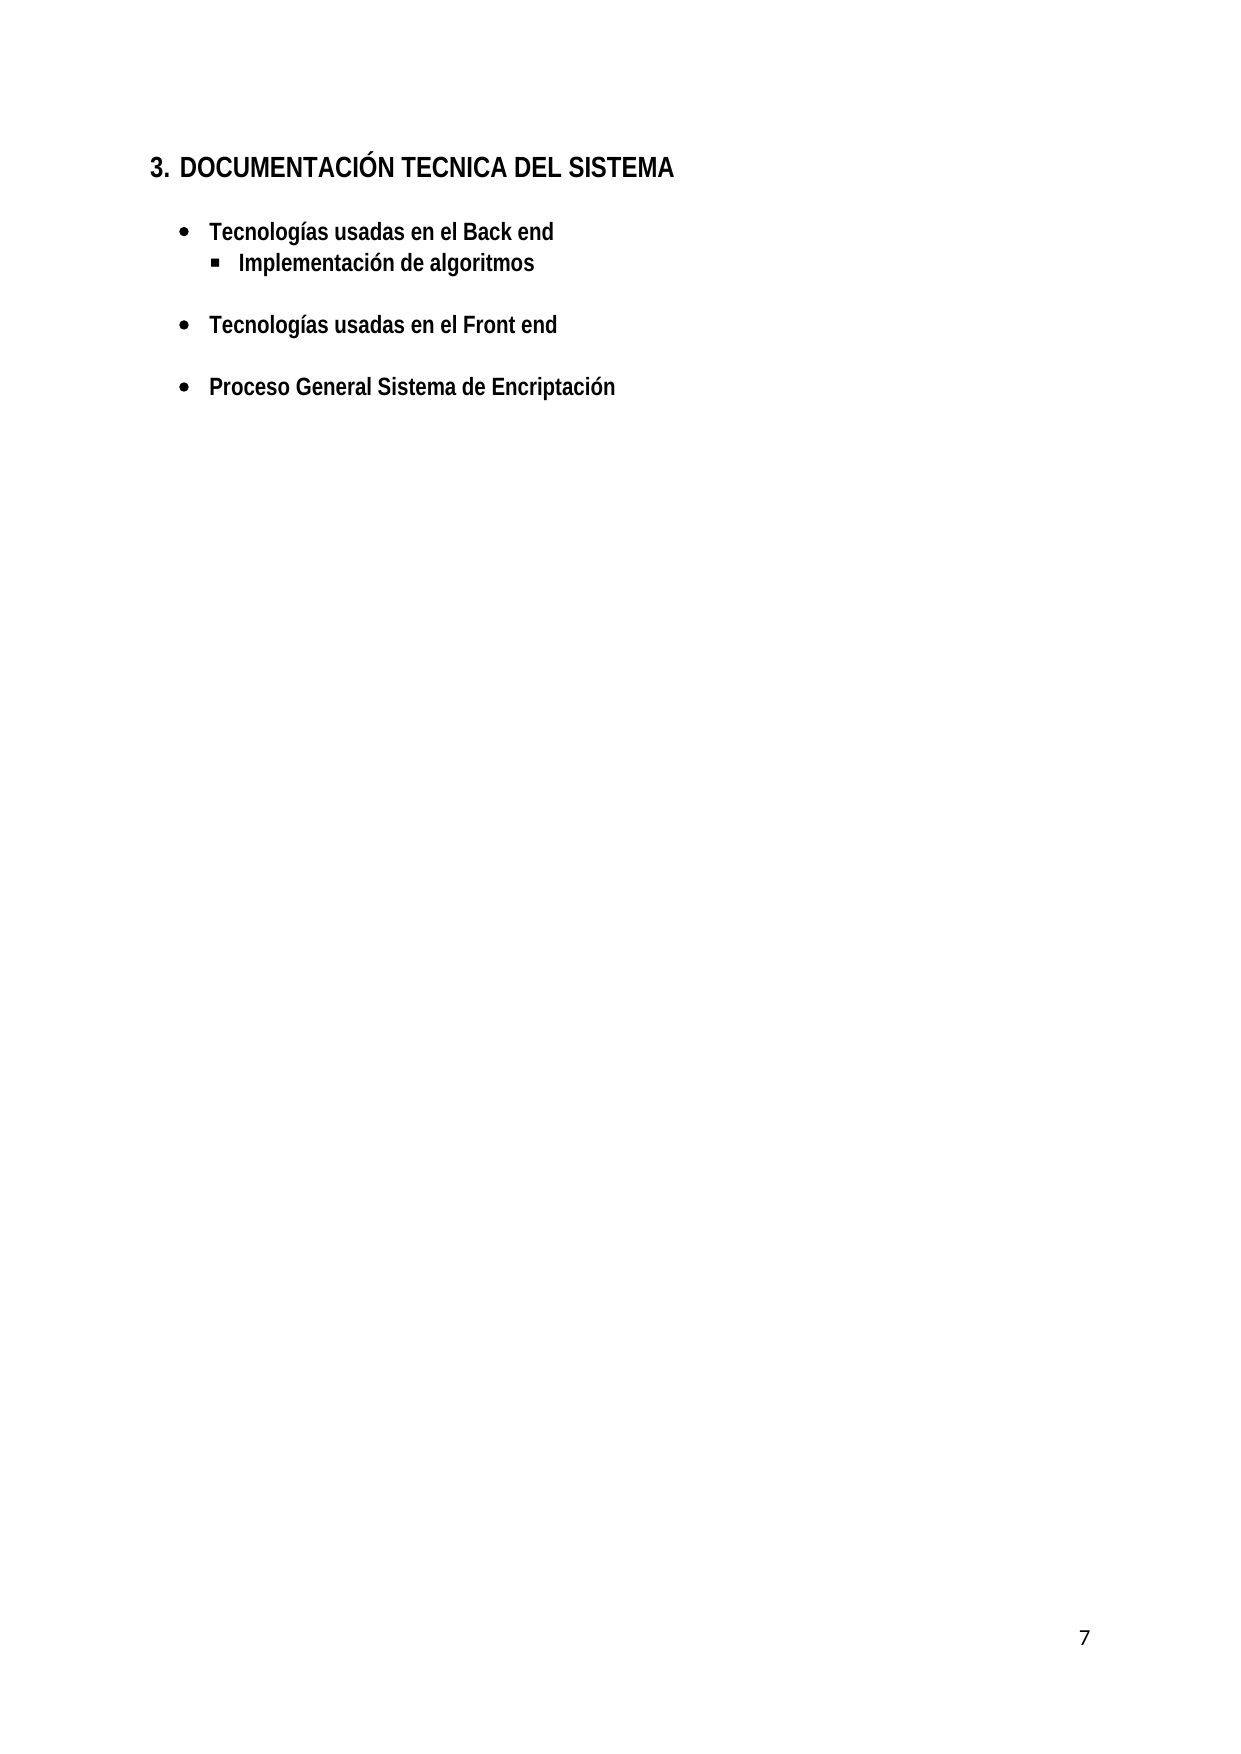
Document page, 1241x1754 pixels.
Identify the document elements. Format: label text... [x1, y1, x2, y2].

list Implementación de algoritmos [209, 248, 1090, 277]
list Proceso General Sistema de Encriptación [179, 372, 1090, 401]
subtitle DOCUMENTACIÓN TECNICA DEL SISTEMA [150, 150, 1090, 183]
list Tecnologías usadas en el Back end [179, 217, 1090, 246]
list Tecnologías usadas en el Front end [179, 310, 1090, 339]
